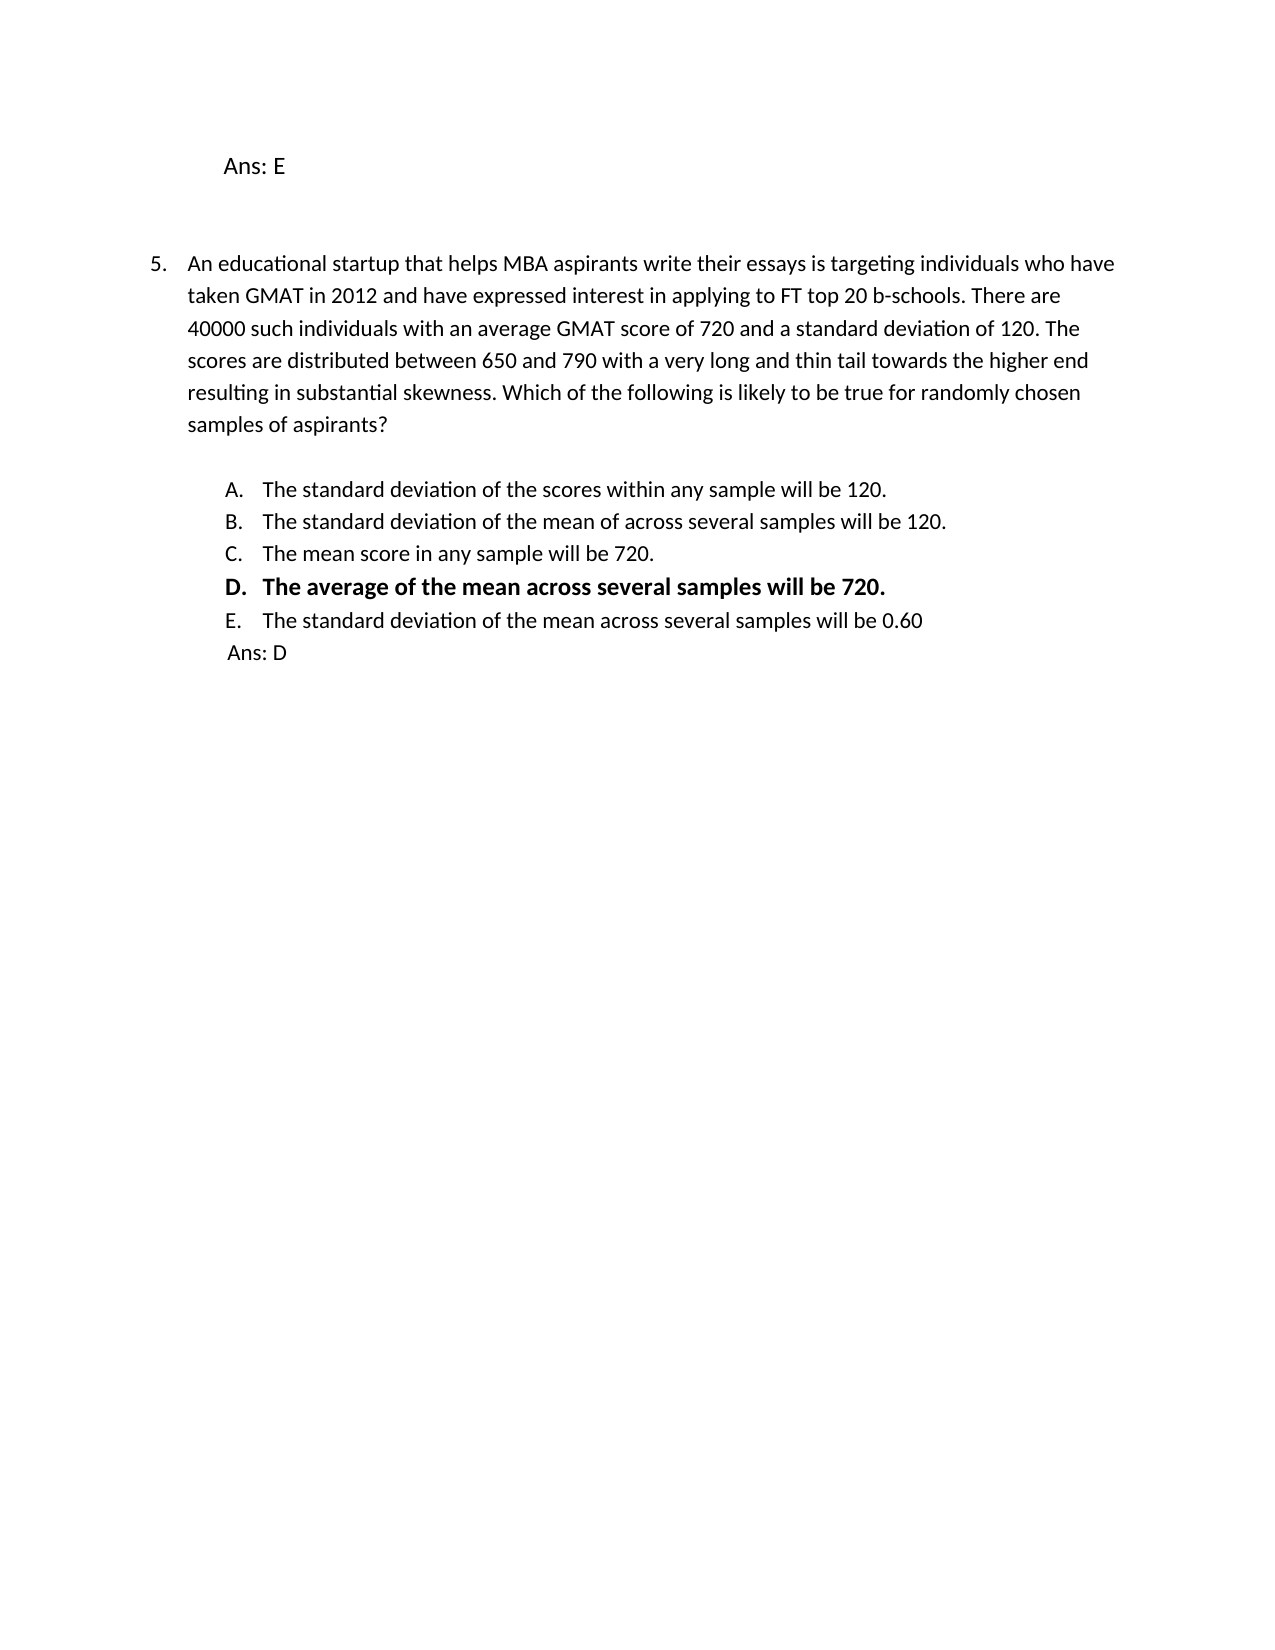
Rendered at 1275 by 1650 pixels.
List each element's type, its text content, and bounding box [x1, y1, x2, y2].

text Ans: D [150, 638, 1125, 666]
list The mean score in any sample will be 720. [225, 539, 1125, 567]
list The standard deviation of the scores within any sample will be 120. [225, 475, 1125, 503]
list An educational startup that helps MBA aspirants write their essays is targeting individuals who have taken GMAT in 2012 and have expressed interest in applying to FT top 20 b-schools. There are 40000 such individuals with an average GMAT score of 720 and a standard deviation of 120. The scores are distributed between 650 and 790 with a very long and thin tail towards the higher end resulting in substantial skewness. Which of the following is likely to be true for randomly chosen samples of aspirants? [150, 249, 1125, 438]
list The standard deviation of the mean across several samples will be 0.60 [225, 606, 1125, 634]
list The average of the mean across several samples will be 720. [225, 571, 1125, 602]
list The standard deviation of the mean of across several samples will be 120. [225, 507, 1125, 535]
text Ans: E [150, 150, 1125, 181]
